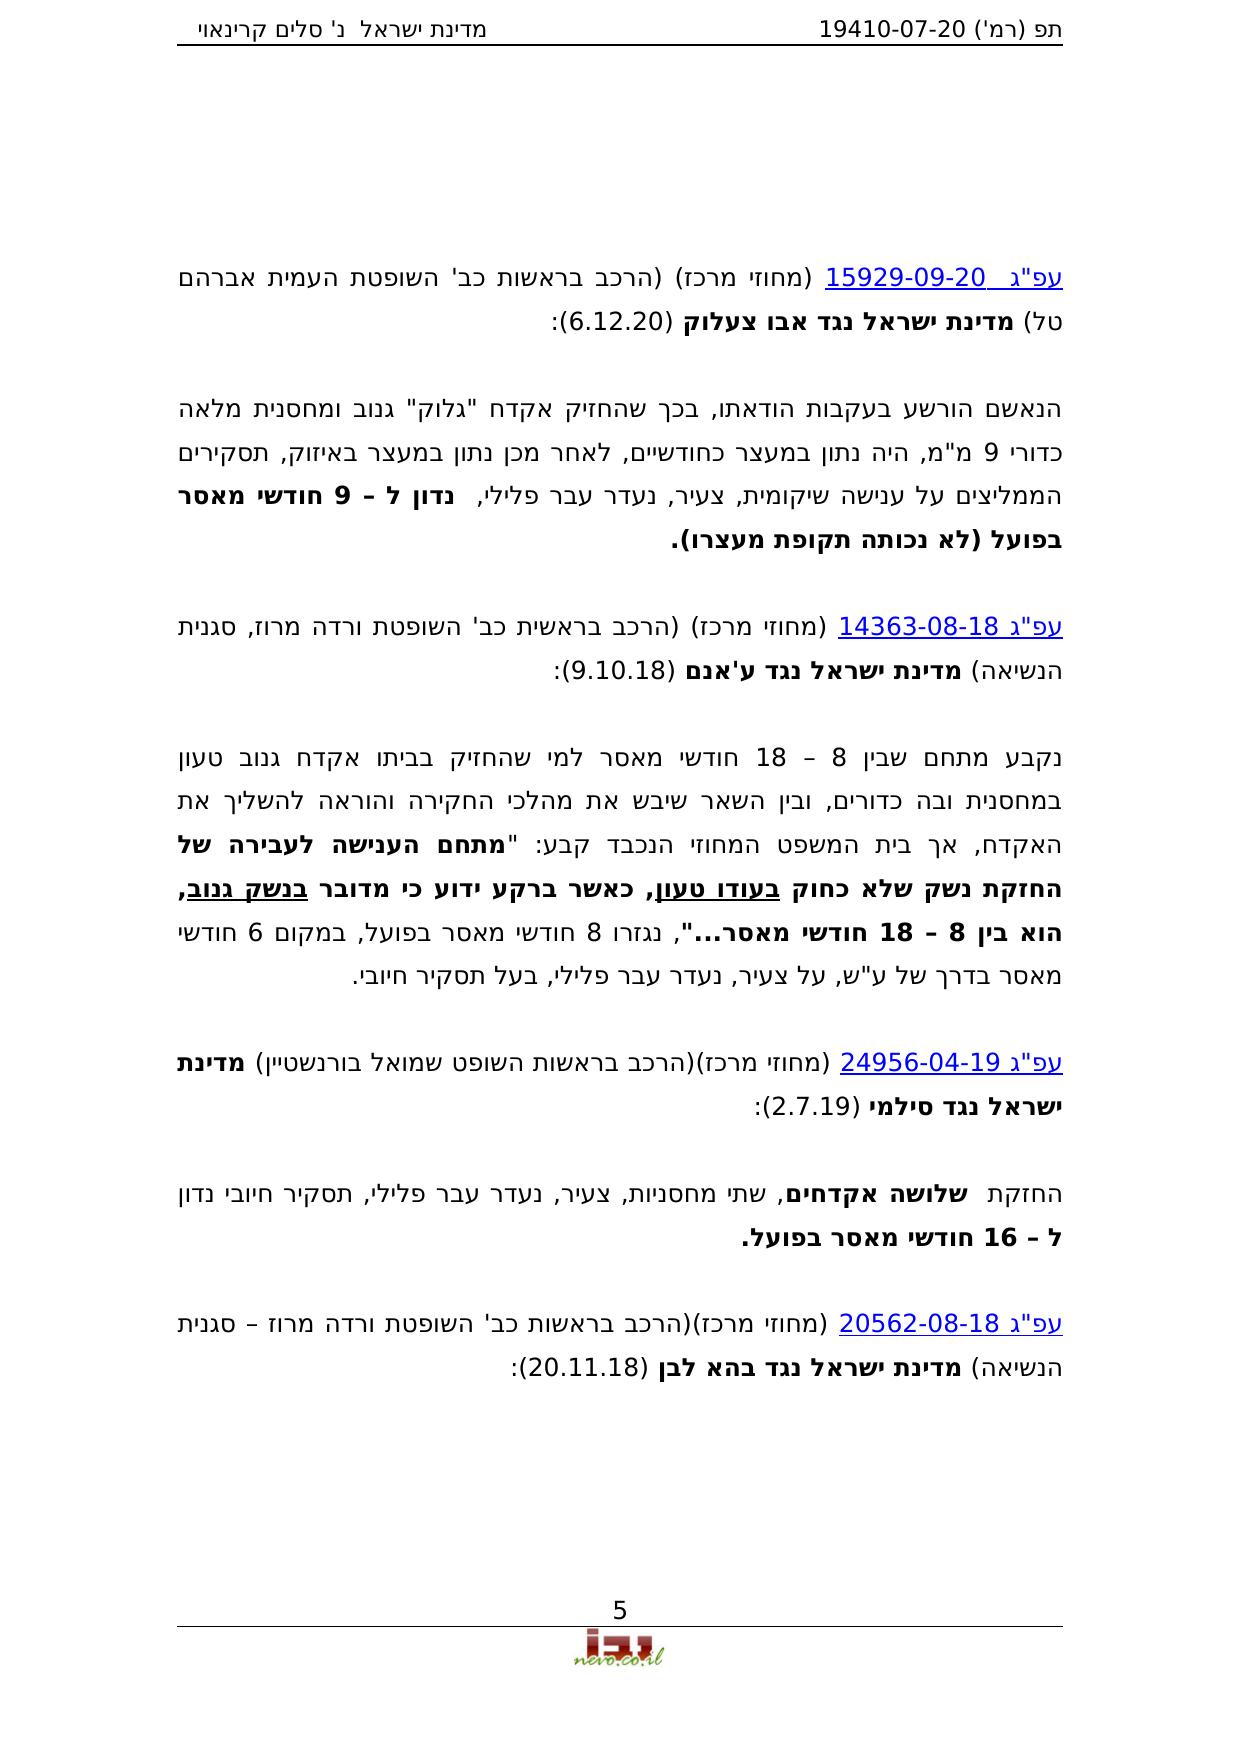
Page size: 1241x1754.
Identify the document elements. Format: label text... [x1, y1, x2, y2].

text עפ"ג 20562-08-18 (מחוזי מרכז)(הרכב בראשות כב' השופטת ורדה מרוז – סגנית הנשיאה) מדינת ישראל נגד בהא לבן (20.11.18): [177, 1310, 1063, 1383]
text נקבע מתחם שבין 8 – 18 חודשי מאסר למי שהחזיק בביתו אקדח גנוב טעון במחסנית ובה כדורים, ובין השאר שיבש את מהלכי החקירה והוראה להשליך את האקדח, אך בית המשפט המחוזי הנכבד קבע: "מתחם הענישה לעבירה של החזקת נשק שלא כחוק בעודו טעון, כאשר ברקע ידוע כי מדובר בנשק גנוב, הוא בין 8 – 18 חודשי מאסר...", נגזרו 8 חודשי מאסר בפועל, במקום 6 חודשי מאסר בדרך של ע"ש, על צעיר, נעדר עבר פלילי, בעל תסקיר חיובי. [177, 743, 1063, 991]
text עפ"ג 14363-08-18 (מחוזי מרכז) (הרכב בראשית כב' השופטת ורדה מרוז, סגנית הנשיאה) מדינת ישראל נגד ע'אנם (9.10.18): [177, 612, 1063, 685]
text הנאשם הורשע בעקבות הודאתו, בכך שהחזיק אקדח "גלוק" גנוב ומחסנית מלאה כדורי 9 מ"מ, היה נתון במעצר כחודשיים, לאחר מכן נתון במעצר באיזוק, תסקירים הממליצים על ענישה שיקומית, צעיר, נעדר עבר פלילי, נדון ל – 9 חודשי מאסר בפועל (לא נכותה תקופת מעצרו). [177, 394, 1063, 554]
picture [574, 1628, 666, 1667]
text עפ"ג 24956-04-19 (מחוזי מרכז)(הרכב בראשות השופט שמואל בורנשטיין) מדינת ישראל נגד סילמי (2.7.19): [177, 1048, 1063, 1121]
text החזקת שלושה אקדחים, שתי מחסניות, צעיר, נעדר עבר פלילי, תסקיר חיובי נדון ל – 16 חודשי מאסר בפועל. [177, 1179, 1063, 1252]
text עפ"ג 15929-09-20 (מחוזי מרכז) (הרכב בראשות כב' השופטת העמית אברהם טל) מדינת ישראל נגד אבו צעלוק (6.12.20): [177, 263, 1063, 336]
